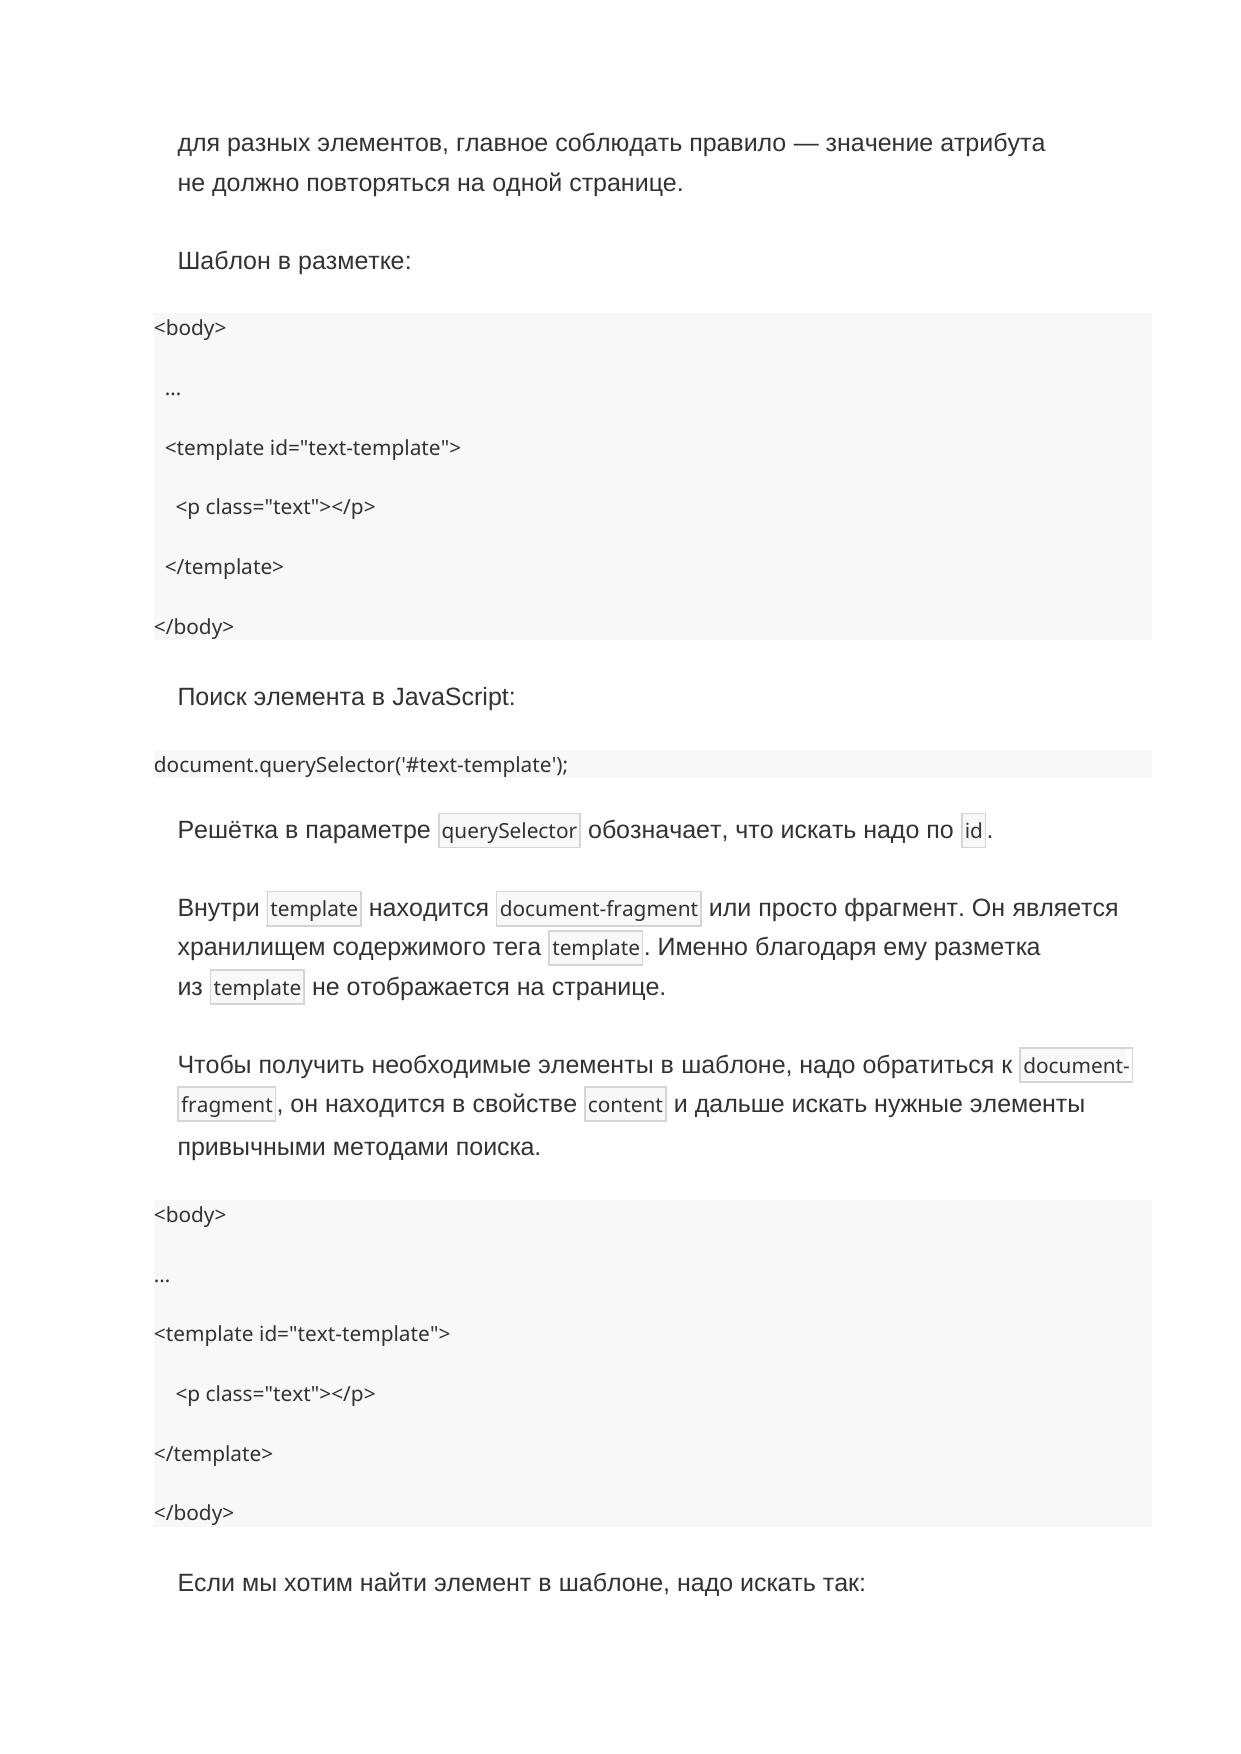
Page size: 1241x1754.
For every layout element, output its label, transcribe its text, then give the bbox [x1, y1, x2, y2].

text <body> [154, 1200, 1152, 1228]
text </body> [154, 1498, 1152, 1527]
text document.querySelector('#text-template'); [154, 750, 1152, 778]
text … [154, 1260, 1152, 1288]
text Если мы хотим найти элемент в шаблоне, надо искать так: [177, 1558, 1152, 1597]
text Шаблон в разметке: [177, 235, 1152, 274]
text </template> [154, 552, 1152, 581]
text <p class="text"></p> [154, 492, 1152, 521]
text </body> [154, 612, 1152, 640]
text Внутри template находится document-fragment или просто фрагмент. Он является хранилищем содержимого тега template. Именно благодаря ему разметка из template не отображается на странице. [177, 887, 1152, 1005]
text <p class="text"></p> [154, 1379, 1152, 1407]
text <body> [154, 313, 1152, 342]
text … [154, 373, 1152, 402]
text </template> [154, 1439, 1152, 1467]
text Чтобы получить необходимые элементы в шаблоне, надо обратиться к document-fragment, он находится в свойстве content и дальше искать нужные элементы привычными методами поиска. [177, 1044, 1152, 1161]
text Поиск элемента в JavaScript: [177, 672, 1152, 711]
text Решётка в параметре querySelector обозначает, что искать надо по id. [177, 809, 1152, 848]
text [177, 118, 1152, 196]
text <template id="text-template"> [154, 433, 1152, 461]
text <template id="text-template"> [154, 1319, 1152, 1348]
